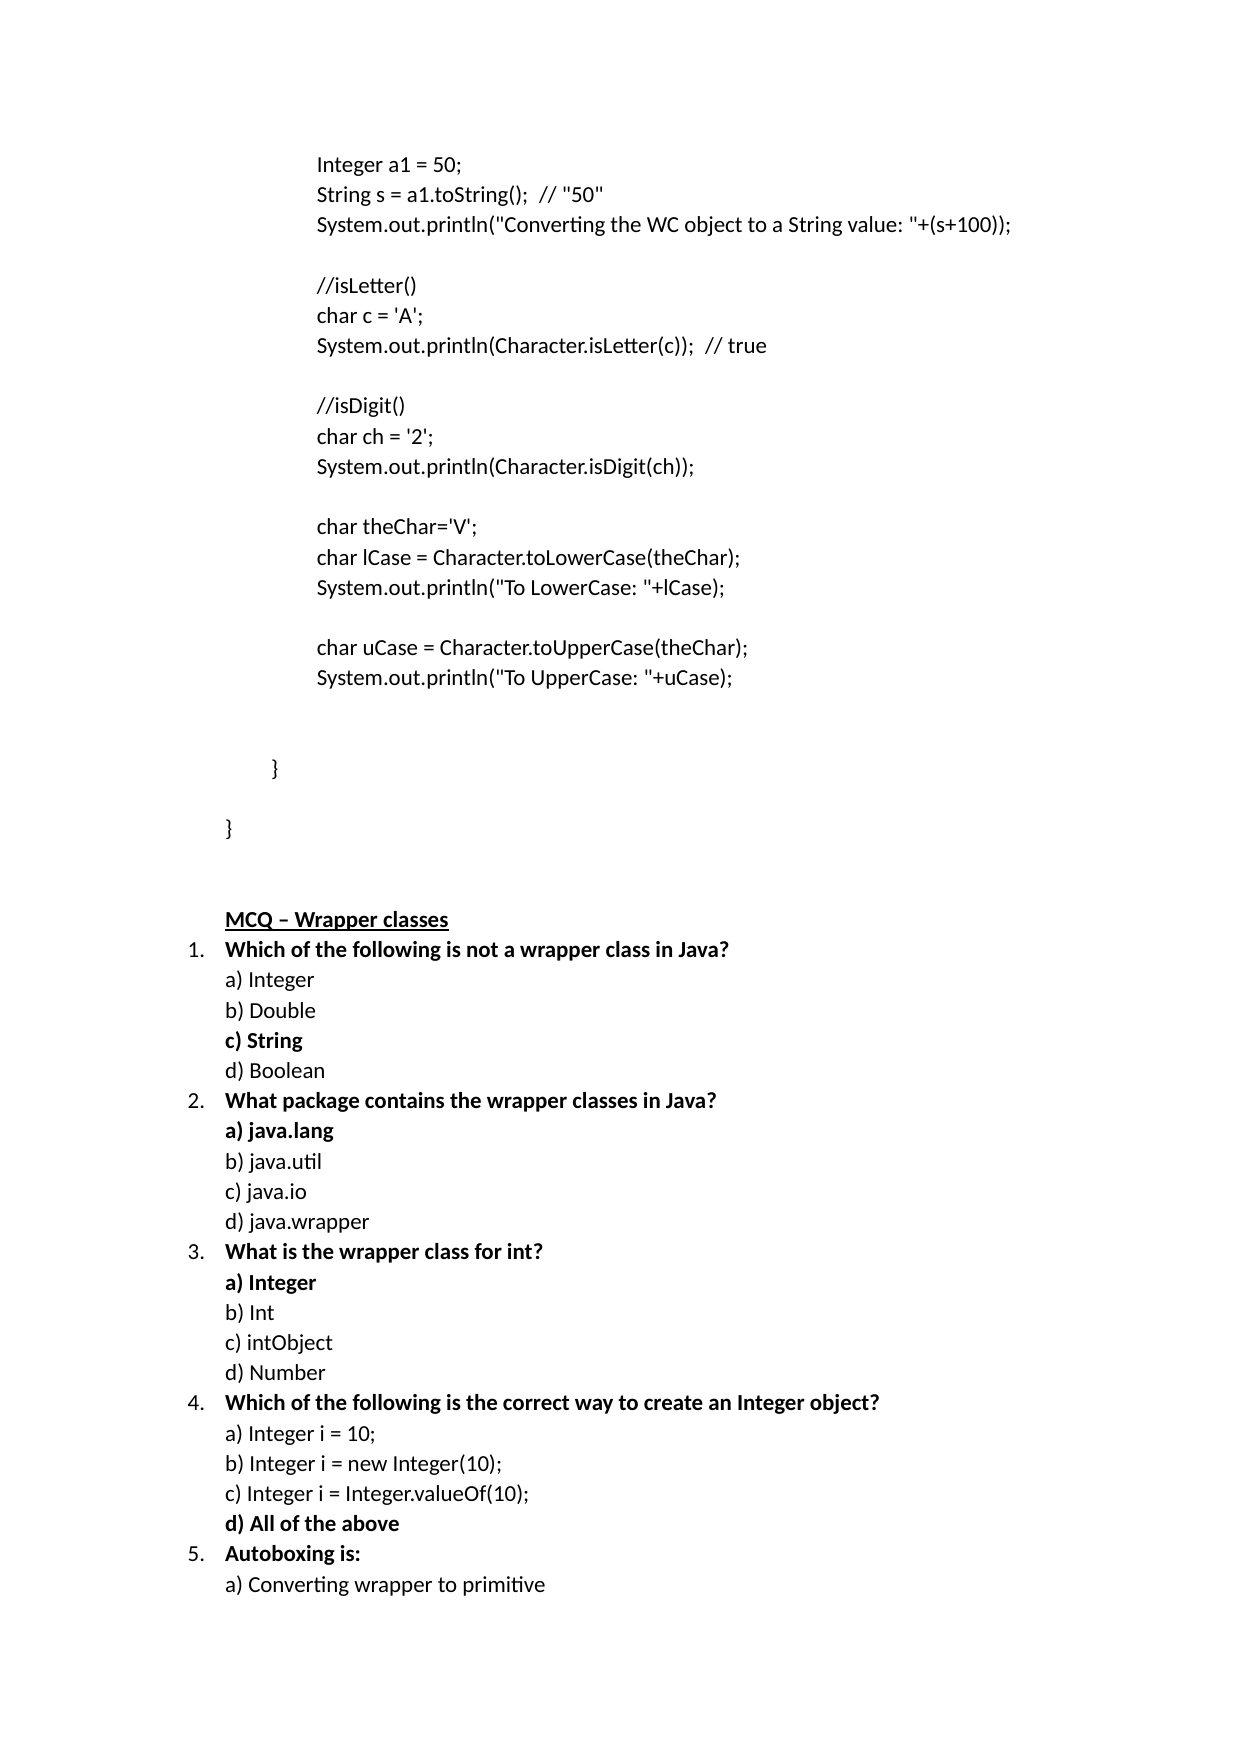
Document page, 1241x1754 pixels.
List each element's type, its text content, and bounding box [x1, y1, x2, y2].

list What package contains the wrapper classes in Java? a) java.lang b) java.util c) java.io d) java.wrapper [187, 1086, 1090, 1235]
list } [225, 814, 1090, 843]
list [225, 150, 1090, 480]
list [187, 1539, 1090, 1598]
list Which of the following is not a wrapper class in Java? a) Integer b) Double c) String d) Boolean [187, 935, 1090, 1084]
list What is the wrapper class for int? a) Integer b) Int c) intObject d) Number [187, 1237, 1090, 1386]
list Which of the following is the correct way to create an Integer object? a) Integer i = 10; b) Integer i = new Integer(10); c) Integer i = Integer.valueOf(10); d) All of the above [187, 1388, 1090, 1537]
list MCQ – Wrapper classes [225, 905, 1090, 933]
list char theChar='V'; char lCase = Character.toLowerCase(theChar); System.out.println("To LowerCase: "+lCase); char uCase = Character.toUpperCase(theChar); System.out.println("To UpperCase: "+uCase); } [225, 512, 1090, 782]
